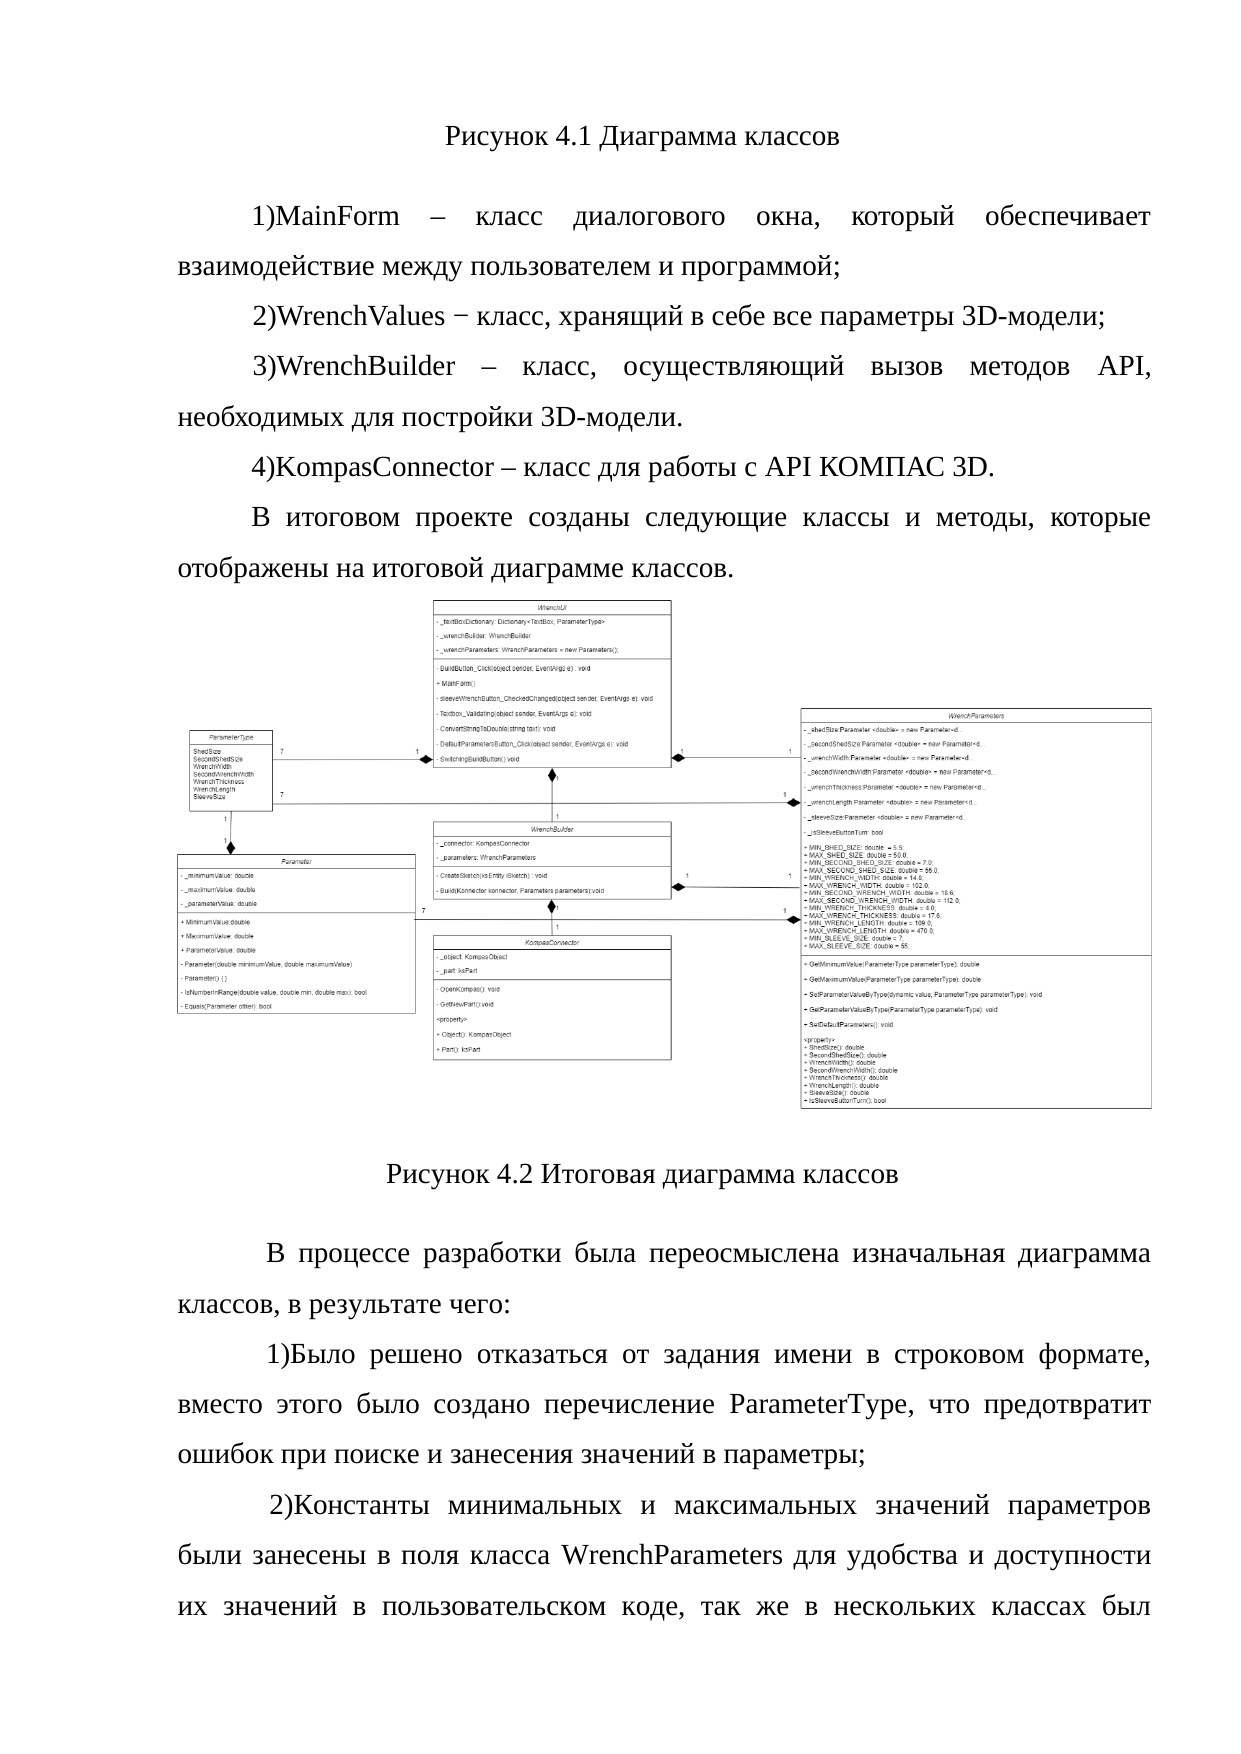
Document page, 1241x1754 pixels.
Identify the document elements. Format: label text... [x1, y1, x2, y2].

text 3)WrenchBuilder – класс, осуществляющий вызов методов API, необходимых для постройки 3D-модели. [177, 348, 1152, 432]
text В процессе разработки была переосмыслена изначальная диаграмма классов, в результате чего: [177, 1235, 1152, 1319]
text 4)KompasConnector – класс для работы с API КОМПАС 3D. [177, 449, 1152, 483]
text В итоговом проекте созданы следующие классы и методы, которые отображены на итоговой диаграмме классов. [177, 499, 1152, 583]
text Рисунок 4.2 Итоговая диаграмма классов [177, 1156, 1107, 1189]
text 2)WrenchValues − класс, хранящий в себе все параметры 3D-модели; [177, 298, 1152, 332]
text 1)Было решено отказаться от задания имени в строковом формате, вместо этого было создано перечисление ParameterType, что предотвратит ошибок при поиске и занесения значений в параметры; [177, 1336, 1152, 1470]
text Рисунок 4.1 Диаграмма классов [177, 118, 1107, 152]
text 1)MainForm – класс диалогового окна, который обеспечивает взаимодействие между пользователем и программой; [177, 198, 1152, 281]
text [177, 1487, 1152, 1621]
picture [177, 600, 1152, 1110]
